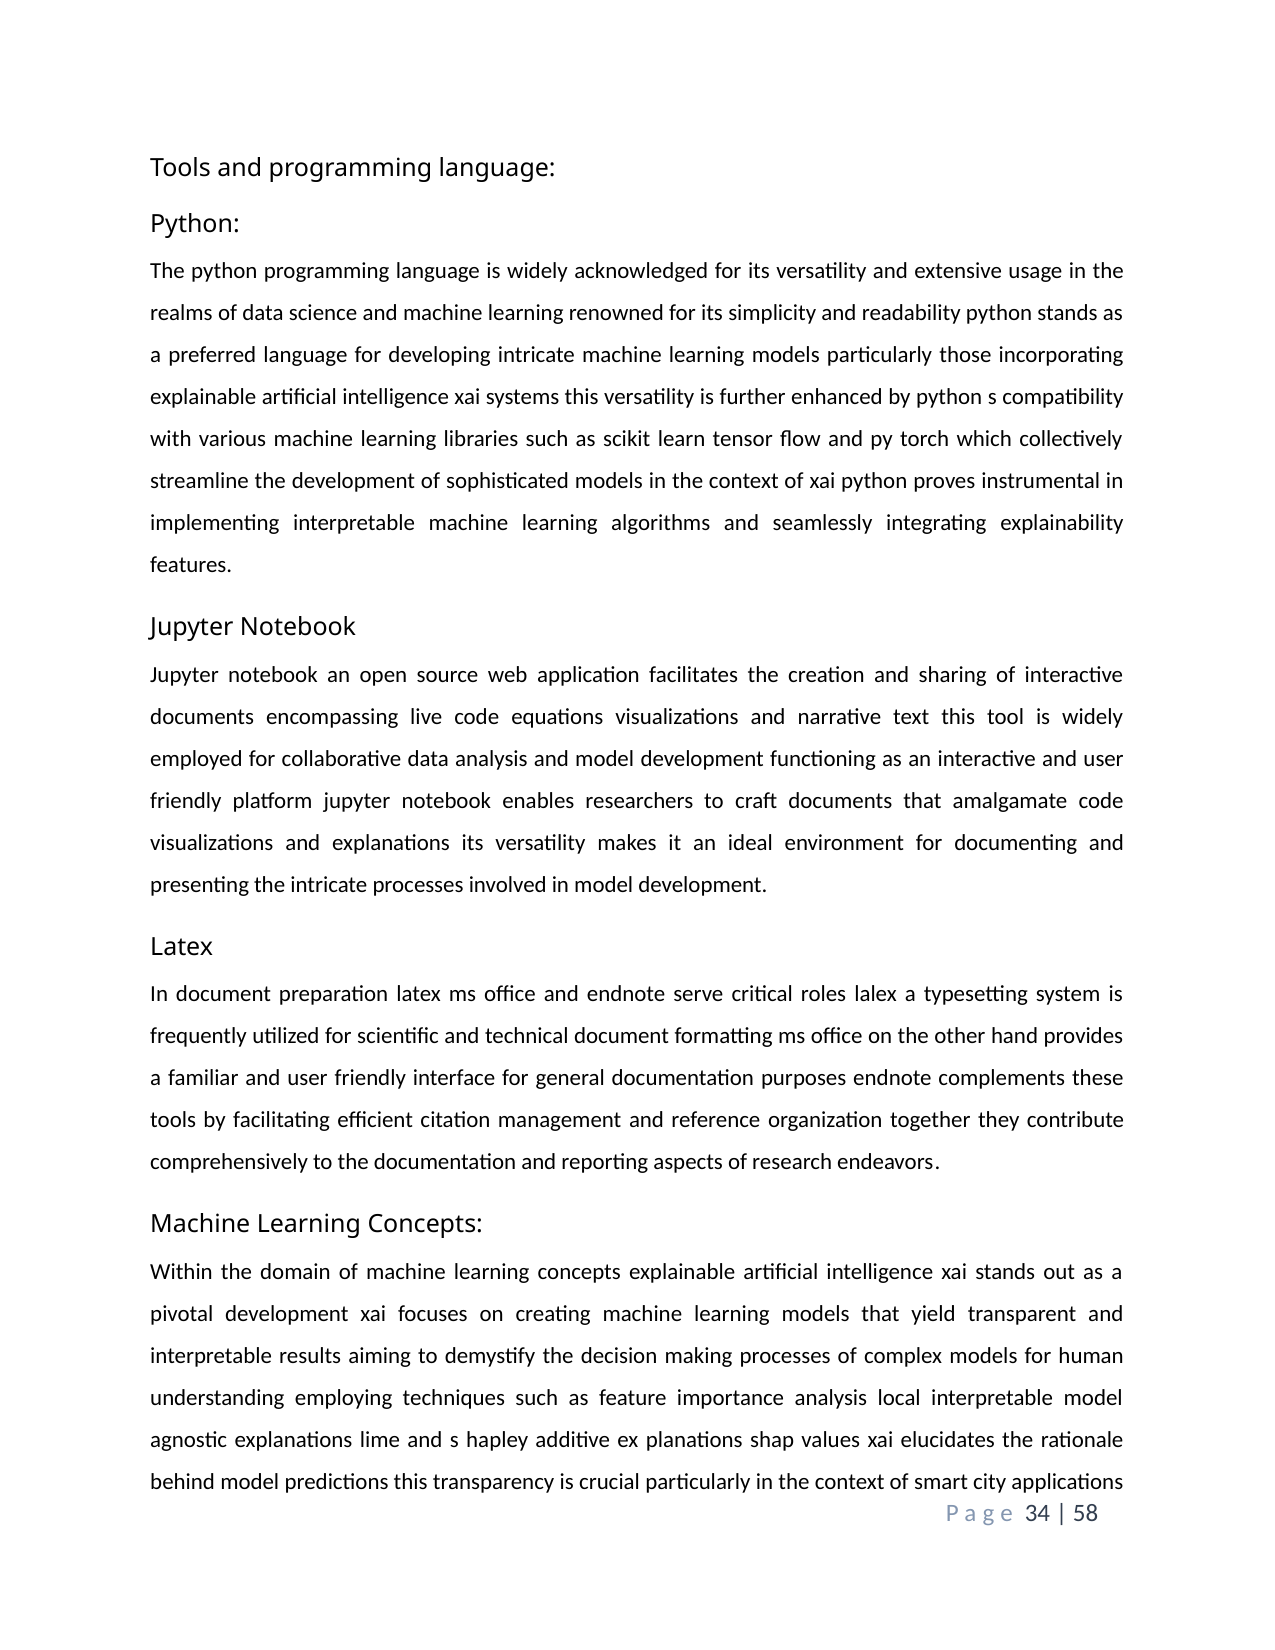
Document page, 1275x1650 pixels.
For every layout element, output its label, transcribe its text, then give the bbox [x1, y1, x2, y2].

text Jupyter notebook an open source web application facilitates the creation and sharing of interactive documents encompassing live code equations visualizations and narrative text this tool is widely employed for collaborative data analysis and model development functioning as an interactive and user friendly platform jupyter notebook enables researchers to craft documents that amalgamate code visualizations and explanations its versatility makes it an ideal environment for documenting and presenting the intricate processes involved in model development. [150, 660, 1125, 898]
subtitle Python: [150, 205, 1125, 239]
text In document preparation latex ms office and endnote serve critical roles lalex a typesetting system is frequently utilized for scientific and technical document formatting ms office on the other hand provides a familiar and user friendly interface for general documentation purposes endnote complements these tools by facilitating efficient citation management and reference organization together they contribute comprehensively to the documentation and reporting aspects of research endeavors. [150, 979, 1125, 1175]
subtitle Jupyter Notebook [150, 609, 1125, 643]
text The python programming language is widely acknowledged for its versatility and extensive usage in the realms of data science and machine learning renowned for its simplicity and readability python stands as a preferred language for developing intricate machine learning models particularly those incorporating explainable artificial intelligence xai systems this versatility is further enhanced by python s compatibility with various machine learning libraries such as scikit learn tensor flow and py torch which collectively streamline the development of sophisticated models in the context of xai python proves instrumental in implementing interpretable machine learning algorithms and seamlessly integrating explainability features. [150, 256, 1125, 578]
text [150, 1257, 1125, 1495]
subtitle Machine Learning Concepts: [150, 1206, 1125, 1240]
subtitle Tools and programming language: [150, 150, 1125, 184]
subtitle Latex [150, 928, 1125, 962]
